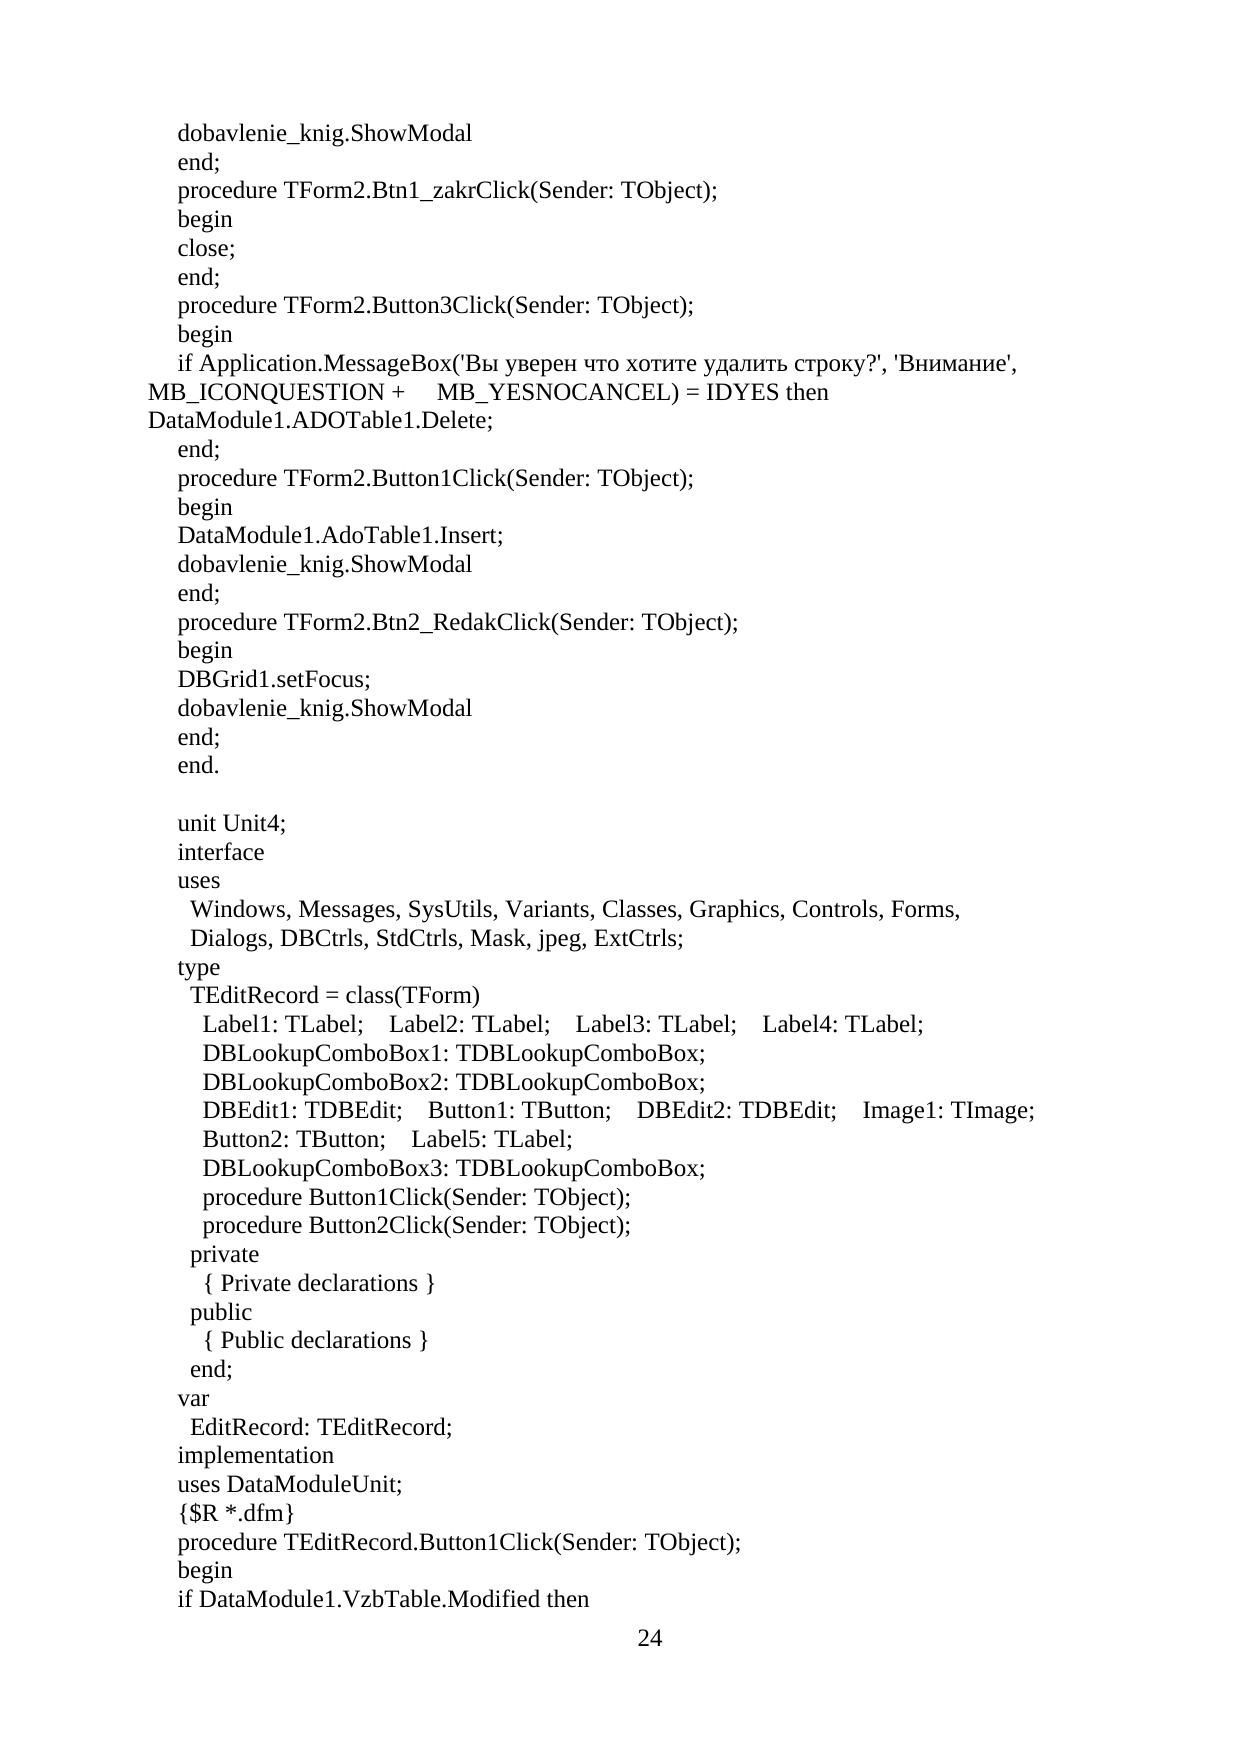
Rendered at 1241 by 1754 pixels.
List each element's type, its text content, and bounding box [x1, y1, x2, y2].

text DataModule1.AdoTable1.Insert; [148, 521, 1152, 549]
text if DataModule1.VzbTable.Modified then [148, 1584, 1152, 1613]
text end; [148, 434, 1152, 463]
text procedure TForm2.Btn2_RedakClick(Sender: TObject); [148, 607, 1152, 636]
text dobavlenie_knig.ShowModal [148, 693, 1152, 722]
text public [148, 1297, 1152, 1326]
text { Public declarations } [148, 1326, 1152, 1354]
text TEditRecord = class(TForm) [148, 981, 1152, 1009]
text end; [148, 262, 1152, 291]
text Dialogs, DBCtrls, StdCtrls, Mask, jpeg, ExtCtrls; [148, 923, 1152, 952]
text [148, 348, 1152, 434]
text end. [148, 751, 1152, 779]
text procedure TForm2.Btn1_zakrClick(Sender: TObject); [148, 176, 1152, 204]
text DBEdit1: TDBEdit; Button1: TButton; DBEdit2: TDBEdit; Image1: TImage; [148, 1096, 1152, 1124]
text type [148, 952, 1152, 981]
text end; [148, 1354, 1152, 1383]
text procedure Button2Click(Sender: TObject); [148, 1211, 1152, 1239]
text implementation [148, 1441, 1152, 1469]
text Label1: TLabel; Label2: TLabel; Label3: TLabel; Label4: TLabel; [148, 1009, 1152, 1038]
text DBGrid1.setFocus; [148, 664, 1152, 693]
text unit Unit4; [148, 808, 1152, 837]
text begin [148, 204, 1152, 233]
text DBLookupComboBox1: TDBLookupComboBox; [148, 1038, 1152, 1067]
text uses [148, 866, 1152, 894]
text procedure TEditRecord.Button1Click(Sender: TObject); [148, 1527, 1152, 1556]
text dobavlenie_knig.ShowModal [148, 118, 1152, 147]
text private [148, 1239, 1152, 1268]
text var [148, 1383, 1152, 1412]
text end; [148, 722, 1152, 751]
text end; [148, 147, 1152, 176]
text EditRecord: TEditRecord; [148, 1412, 1152, 1441]
text close; [148, 233, 1152, 262]
text DBLookupComboBox2: TDBLookupComboBox; [148, 1067, 1152, 1096]
text { Private declarations } [148, 1268, 1152, 1297]
text dobavlenie_knig.ShowModal [148, 549, 1152, 578]
text Windows, Messages, SysUtils, Variants, Classes, Graphics, Controls, Forms, [148, 894, 1152, 923]
text Button2: TButton; Label5: TLabel; [148, 1124, 1152, 1153]
text end; [148, 578, 1152, 607]
text begin [148, 319, 1152, 348]
text interface [148, 837, 1152, 866]
text procedure Button1Click(Sender: TObject); [148, 1182, 1152, 1211]
text begin [148, 1556, 1152, 1584]
text procedure TForm2.Button1Click(Sender: TObject); [148, 463, 1152, 492]
text begin [148, 636, 1152, 664]
text DBLookupComboBox3: TDBLookupComboBox; [148, 1153, 1152, 1182]
text uses DataModuleUnit; [148, 1469, 1152, 1498]
text procedure TForm2.Button3Click(Sender: TObject); [148, 291, 1152, 319]
text begin [148, 492, 1152, 521]
text {$R *.dfm} [148, 1498, 1152, 1527]
